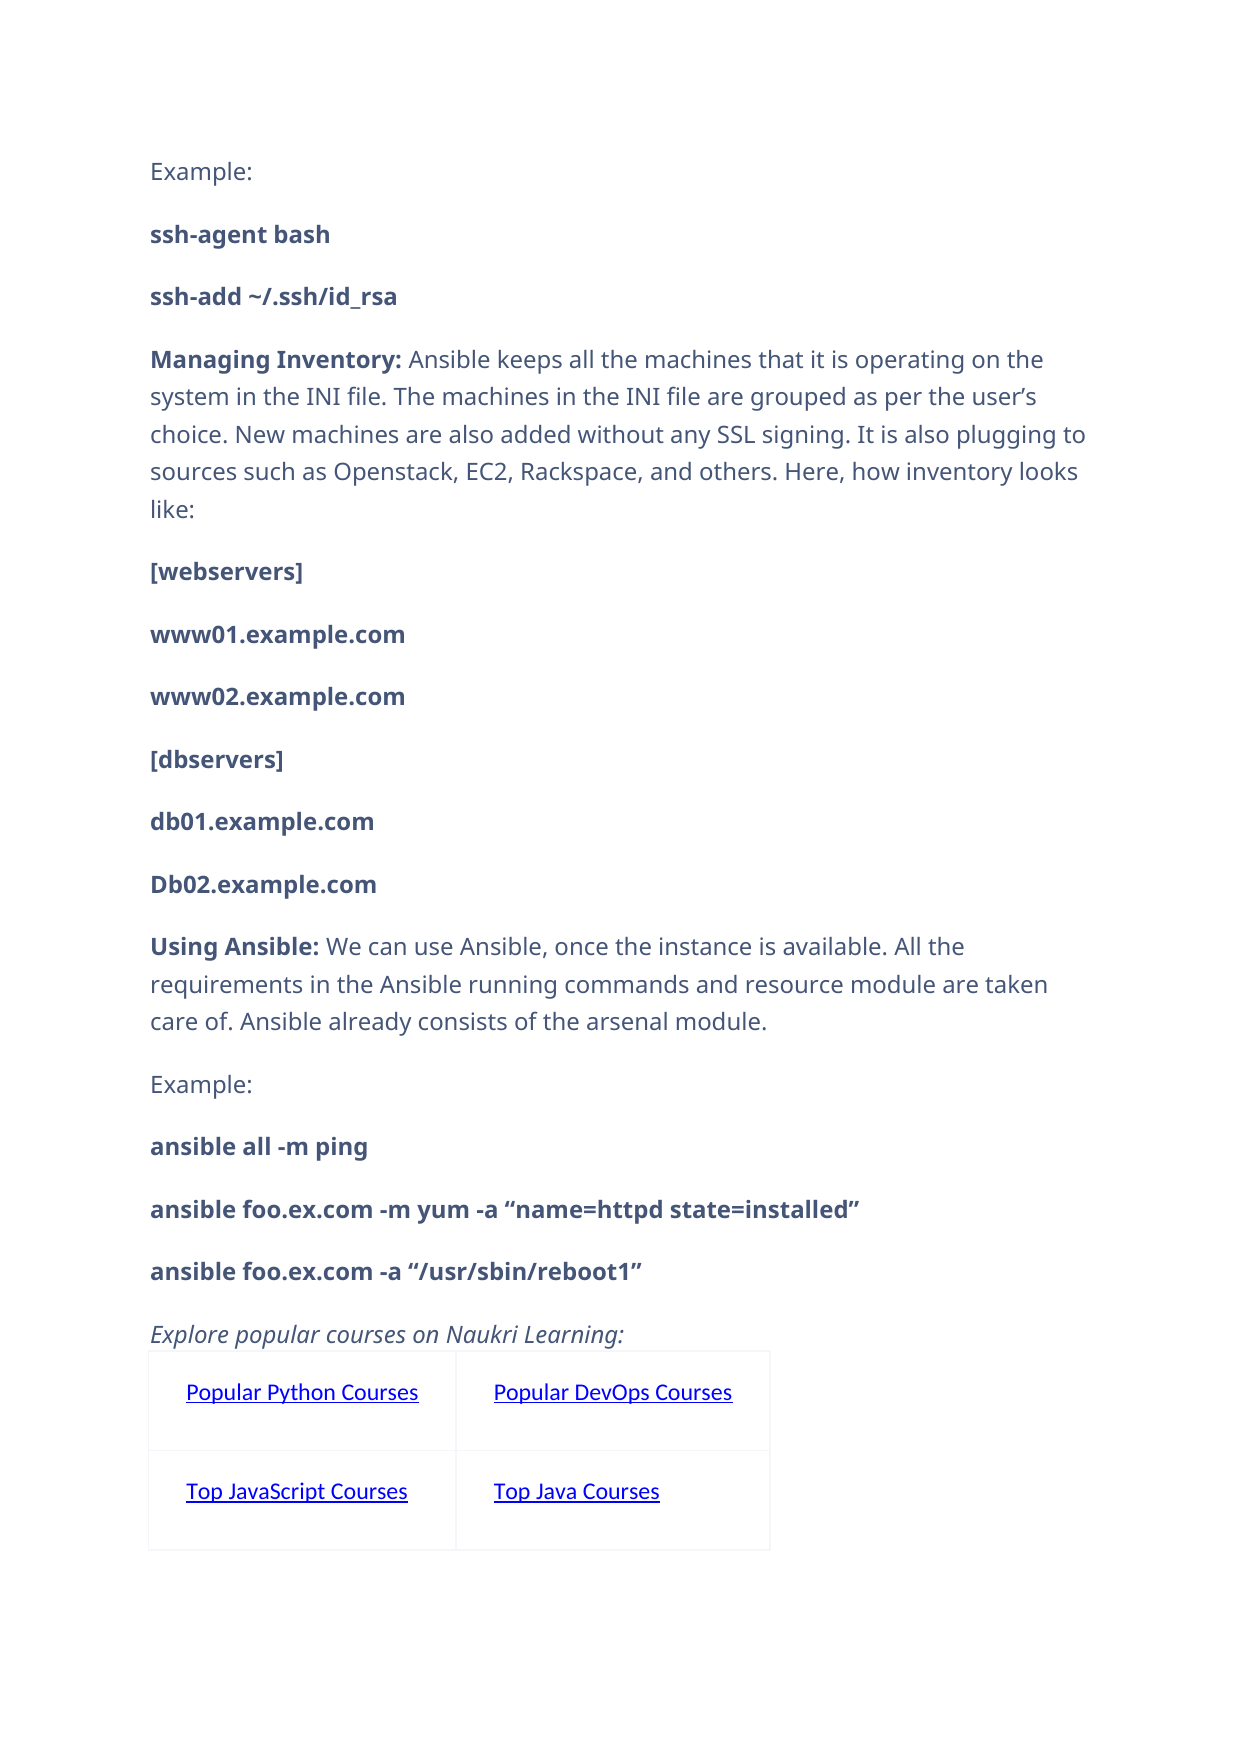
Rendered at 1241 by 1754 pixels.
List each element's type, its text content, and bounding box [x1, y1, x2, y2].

text ansible foo.ex.com -a “/usr/sbin/reboot1” [150, 1250, 1090, 1287]
text [dbservers] [150, 737, 1090, 775]
table_header Popular DevOps Courses [457, 1352, 769, 1449]
text Example: [150, 1062, 1090, 1100]
text www01.example.com [150, 612, 1090, 650]
text Using Ansible: We can use Ansible, once the instance is available. All the requirements in the Ansible running commands and resource module are taken care of. Ansible already consists of the arsenal module. [150, 925, 1090, 1037]
text www02.example.com [150, 675, 1090, 712]
text Managing Inventory: Ansible keeps all the machines that it is operating on the system in the INI file. The machines in the INI file are grouped as per the user’s choice. New machines are also added without any SSL signing. It is also plugging to sources such as Openstack, EC2, Rackspace, and others. Here, how inventory looks like: [150, 337, 1090, 525]
text ansible all -m ping [150, 1125, 1090, 1162]
text Example: [150, 150, 1090, 187]
text Explore popular courses on Naukri Learning: [150, 1312, 1090, 1350]
text ssh-add ~/.ssh/id_rsa [150, 275, 1090, 312]
text db01.example.com [150, 800, 1090, 837]
text ssh-agent bash [150, 212, 1090, 250]
table_cell Top JavaScript Courses [149, 1451, 455, 1549]
table_header Popular Python Courses [149, 1352, 455, 1449]
text [webservers] [150, 550, 1090, 587]
text Db02.example.com [150, 862, 1090, 900]
table_cell Top Java Courses [457, 1451, 769, 1549]
text ansible foo.ex.com -m yum -a “name=httpd state=installed” [150, 1187, 1090, 1225]
